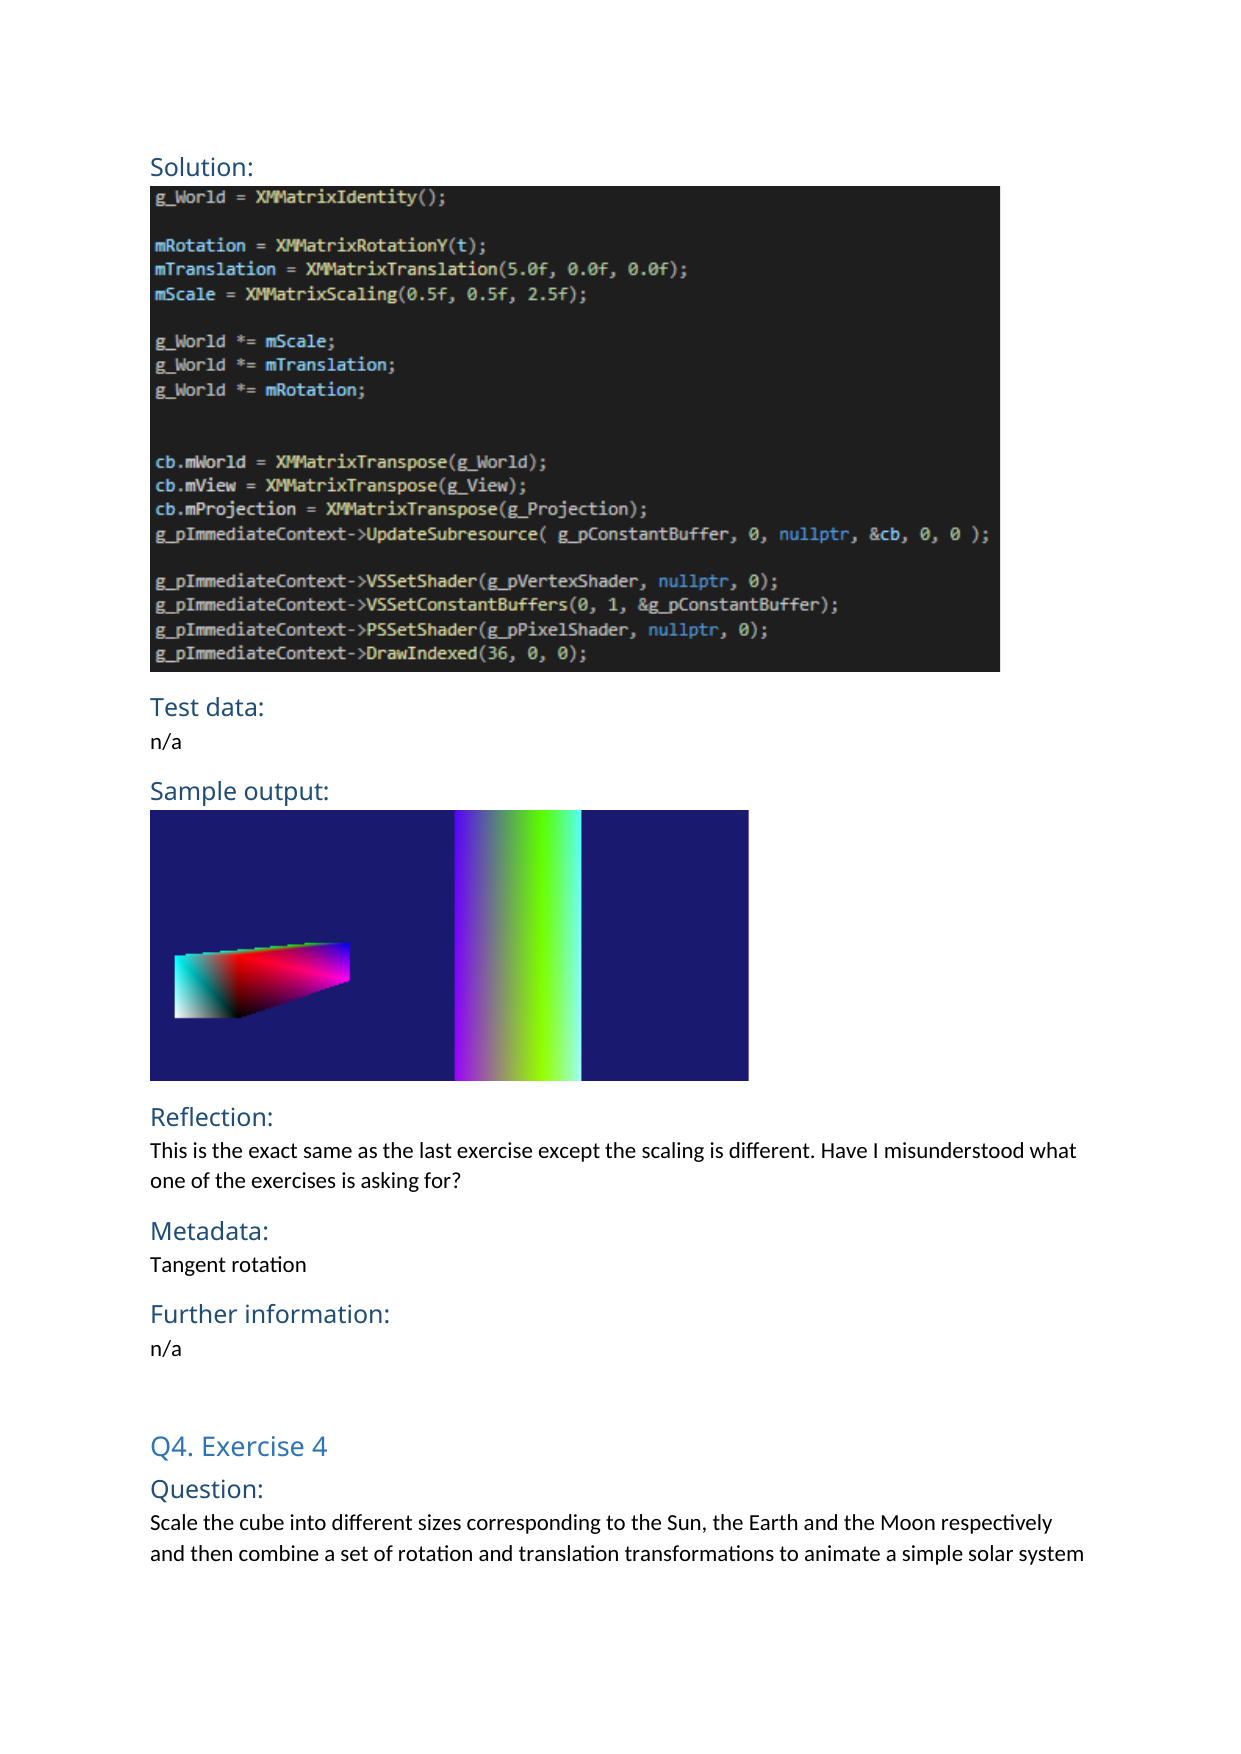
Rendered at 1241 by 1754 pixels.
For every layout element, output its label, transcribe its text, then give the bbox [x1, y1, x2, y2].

subtitle Solution: [150, 150, 1090, 184]
picture [150, 810, 749, 1081]
subtitle Question: [150, 1472, 1090, 1506]
text This is the exact same as the last exercise except the scaling is different. Have I misunderstood what one of the exercises is asking for? [150, 1136, 1090, 1195]
picture [150, 186, 1001, 672]
subtitle Test data: [150, 690, 1090, 724]
text n/a [150, 1334, 1090, 1362]
text n/a [150, 727, 1090, 755]
subtitle Q4. Exercise 4 [150, 1428, 1090, 1464]
subtitle Reflection: [150, 1100, 1090, 1134]
subtitle Sample output: [150, 774, 1090, 808]
subtitle Further information: [150, 1297, 1090, 1331]
text Tangent rotation [150, 1250, 1090, 1278]
subtitle Metadata: [150, 1213, 1090, 1248]
text Scale the cube into different sizes corresponding to the Sun, the Earth and the Moon respectively and then combine a set of rotation and translation transformations to animate a simple solar system [150, 1508, 1090, 1567]
